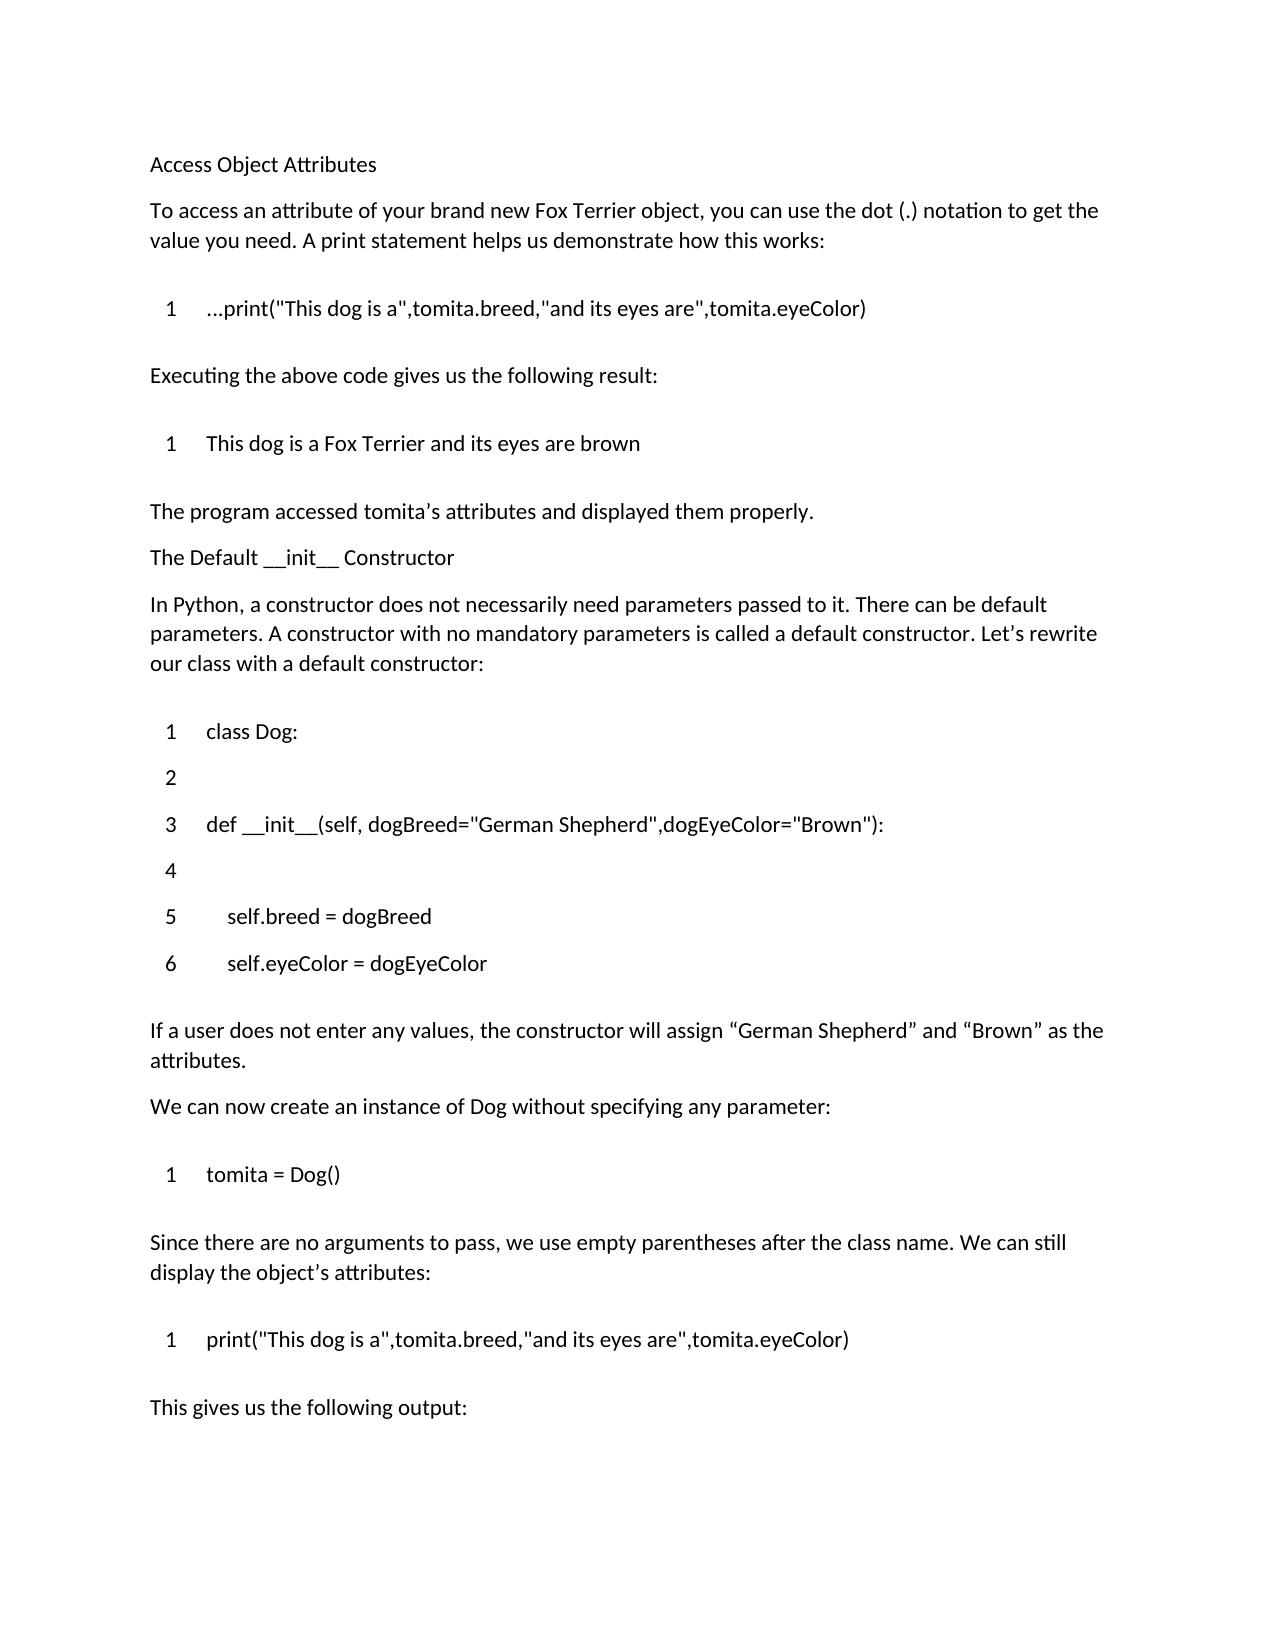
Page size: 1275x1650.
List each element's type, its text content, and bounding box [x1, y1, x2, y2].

text To access an attribute of your brand new Fox Terrier object, you can use the dot (.) notation to get the value you need. A print statement helps us demonstrate how this works: [150, 196, 1125, 254]
text The Default __init__ Constructor [150, 543, 1125, 571]
table_header print("This dog is a",tomita.breed,"and its eyes are",tomita.eyeColor) [192, 1304, 1275, 1393]
text In Python, a constructor does not necessarily need parameters passed to it. There can be default parameters. A constructor with no mandatory parameters is called a default constructor. Let’s rewrite our class with a default constructor: [150, 590, 1125, 677]
text The program accessed tomita’s attributes and displayed them properly. [150, 497, 1125, 525]
table_header 1 [150, 408, 192, 497]
table_header tomita = Dog() [192, 1139, 1275, 1228]
text We can now create an instance of Dog without specifying any parameter: [150, 1092, 1125, 1121]
text This gives us the following output: [150, 1393, 1125, 1421]
table_header 1 2 3 4 5 6 [150, 696, 192, 1016]
text Access Object Attributes [150, 150, 1125, 178]
table_header class Dog: def __init__(self, dogBreed="German Shepherd",dogEyeColor="Brown"): self.breed = dogBreed self.eyeColor = dogEyeColor [192, 696, 1275, 1016]
table_header 1 [150, 273, 192, 362]
table_header 1 [150, 1304, 192, 1393]
table_header 1 [150, 1139, 192, 1228]
text If a user does not enter any values, the constructor will assign “German Shepherd” and “Brown” as the attributes. [150, 1016, 1125, 1074]
table_header ...print("This dog is a",tomita.breed,"and its eyes are",tomita.eyeColor) [192, 273, 1275, 362]
text Since there are no arguments to pass, we use empty parentheses after the class name. We can still display the object’s attributes: [150, 1228, 1125, 1286]
table_header This dog is a Fox Terrier and its eyes are brown [192, 408, 1275, 497]
text Executing the above code gives us the following result: [150, 362, 1125, 389]
